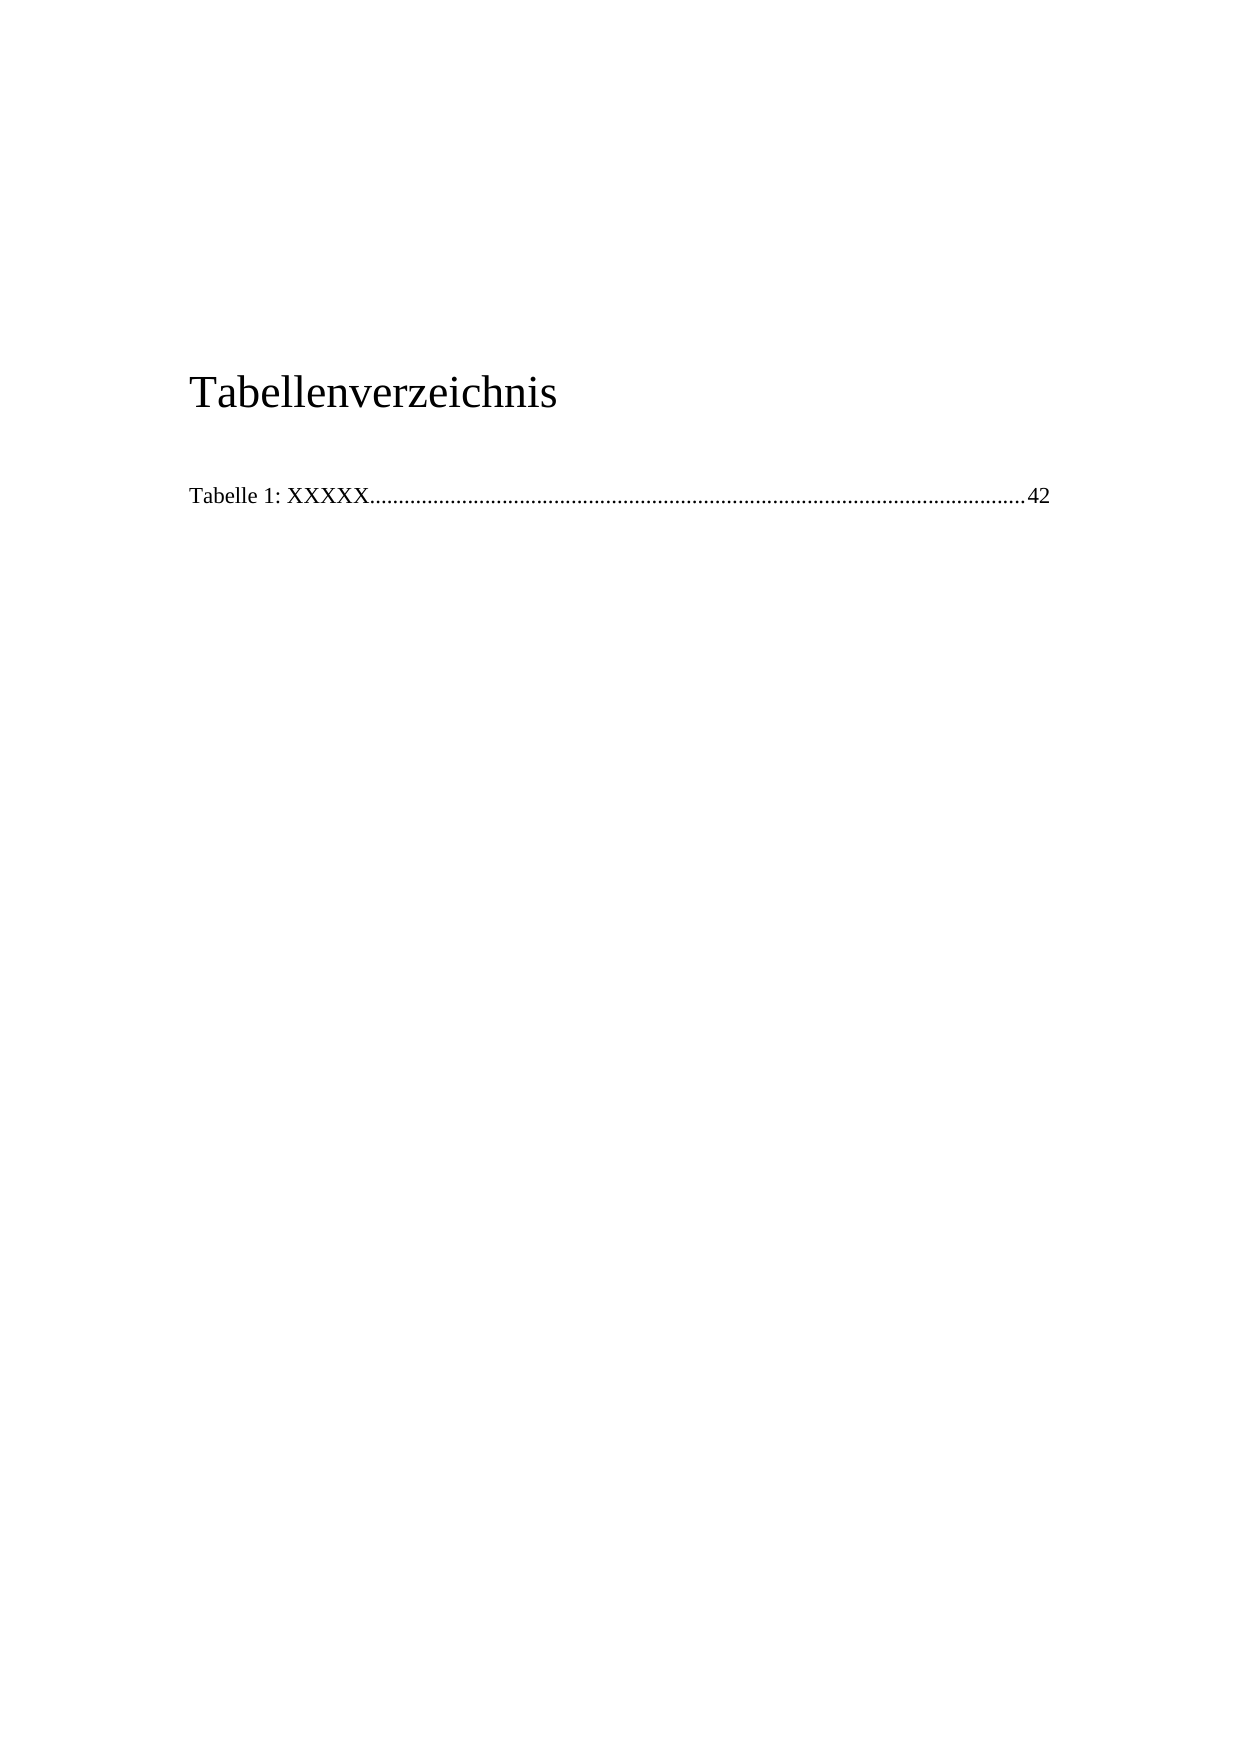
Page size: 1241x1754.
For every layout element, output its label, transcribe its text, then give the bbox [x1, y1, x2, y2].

text Tabelle 1: XXXXX. 42 [189, 482, 1051, 508]
subtitle Tabellenverzeichnis [189, 365, 1051, 418]
